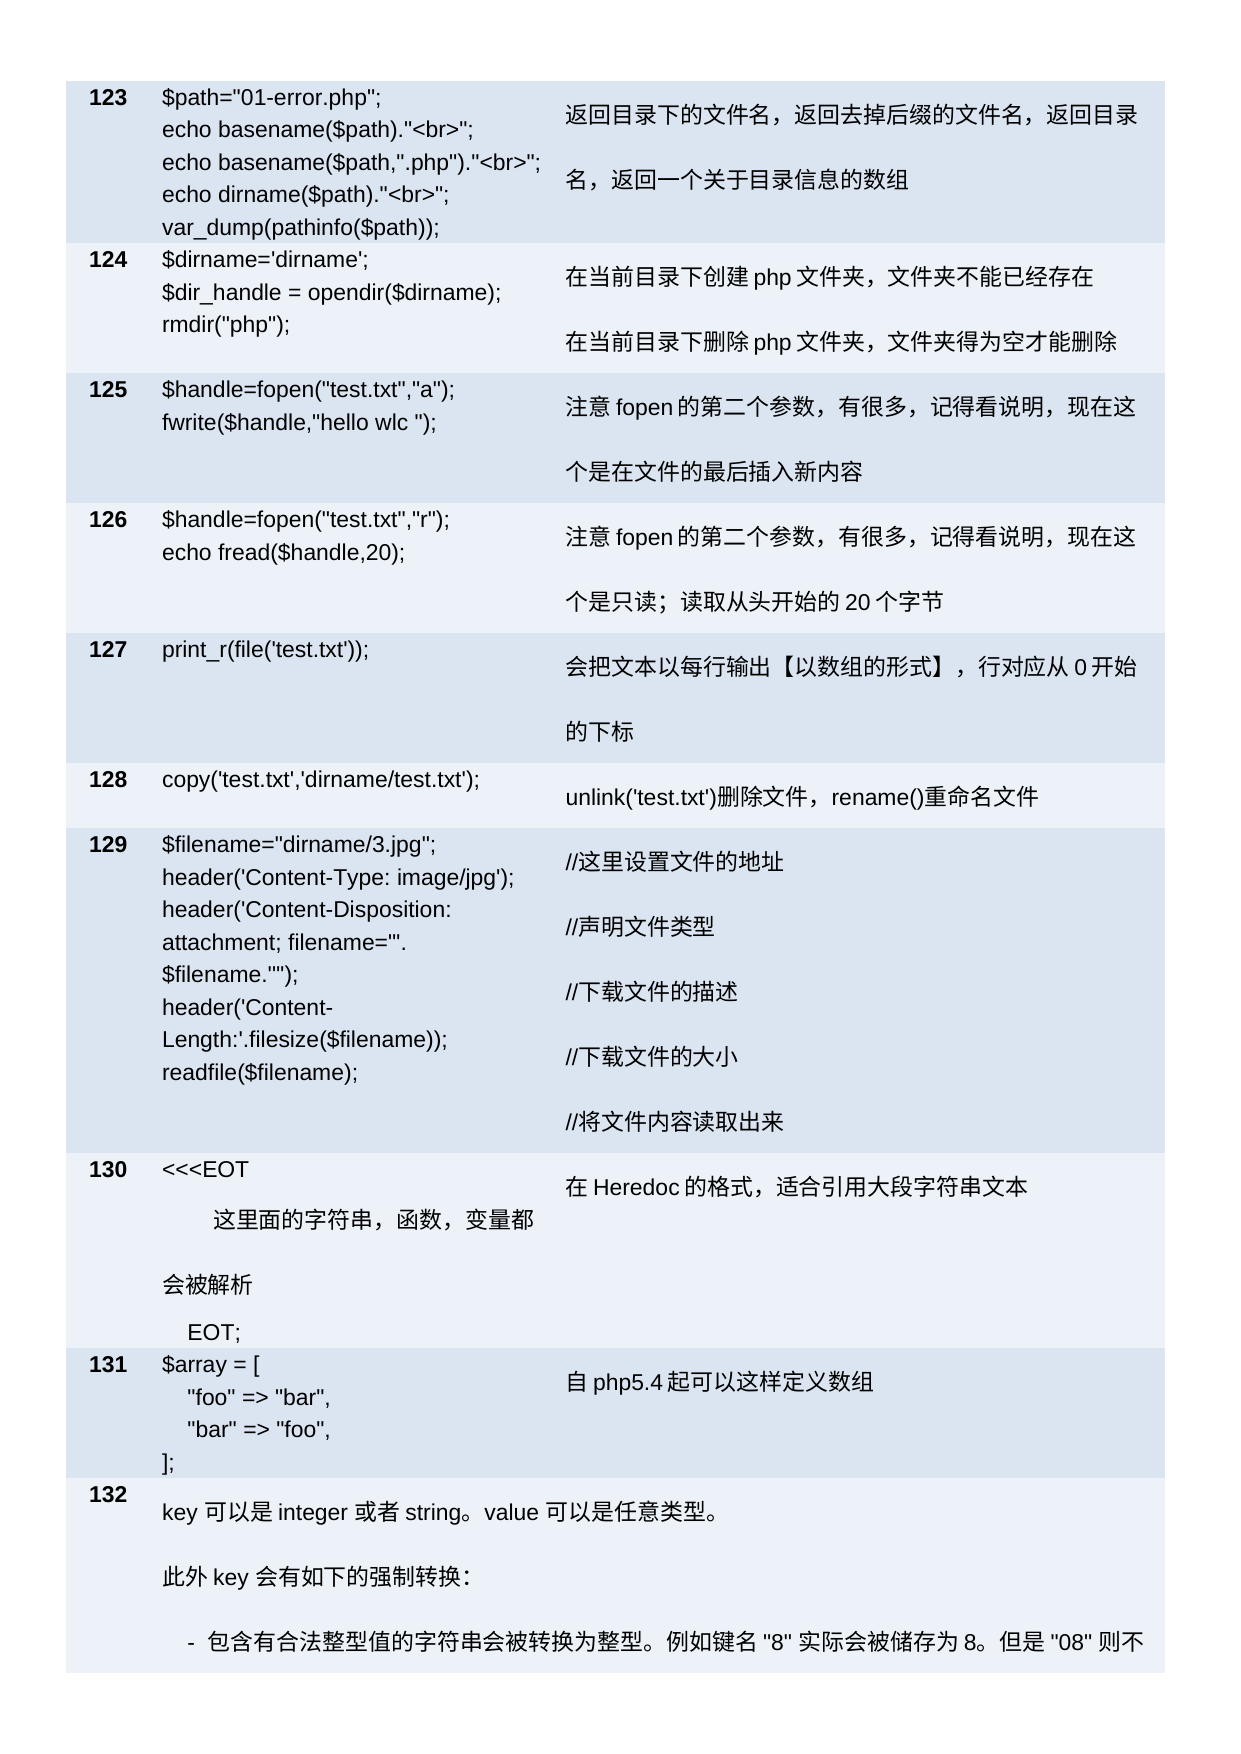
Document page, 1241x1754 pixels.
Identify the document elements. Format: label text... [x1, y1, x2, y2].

table_cell $array = [ "foo" => "bar", "bar" => "foo", ]; [151, 1348, 554, 1478]
table_cell 126 [66, 503, 151, 633]
table_cell $dirname='dirname'; $dir_handle = opendir($dirname); rmdir("php"); [151, 243, 554, 373]
table_header $path="01-error.php"; echo basename($path)."<br>"; echo basename($path,".php")."<br>"; echo dirname($path)."<br>"; var_dump(pathinfo($path)); [151, 81, 554, 243]
table_cell 127 [66, 633, 151, 763]
table_cell copy('test.txt','dirname/test.txt'); [151, 763, 554, 828]
table_cell 131 [66, 1348, 151, 1478]
table_cell 在当前目录下创建php文件夹，文件夹不能已经存在 在当前目录下删除php文件夹，文件夹得为空才能删除 [554, 243, 1165, 373]
table_cell 注意fopen的第二个参数，有很多，记得看说明，现在这个是在文件的最后插入新内容 [554, 373, 1165, 503]
table_cell 自php5.4起可以这样定义数组 [554, 1348, 1165, 1478]
table_header 返回目录下的文件名，返回去掉后缀的文件名，返回目录名，返回一个关于目录信息的数组 [554, 81, 1165, 243]
table_header 123 [66, 81, 151, 243]
table_cell 会把文本以每行输出【以数组的形式】，行对应从0开始的下标 [554, 633, 1165, 763]
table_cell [151, 1478, 1165, 1673]
table_cell unlink('test.txt')删除文件，rename()重命名文件 [554, 763, 1165, 828]
table_cell //这里设置文件的地址 //声明文件类型 //下载文件的描述 //下载文件的大小 //将文件内容读取出来 [554, 828, 1165, 1153]
table_cell 129 [66, 828, 151, 1153]
table_cell 132 [66, 1478, 151, 1673]
table_cell 在Heredoc的格式，适合引用大段字符串文本 [554, 1153, 1165, 1348]
table_cell <<<EOT 这里面的字符串，函数，变量都会被解析 EOT; [151, 1153, 554, 1348]
table_cell $filename="dirname/3.jpg"; header('Content-Type: image/jpg'); header('Content-Disposition: attachment; filename="'.$filename.'"'); header('Content-Length:'.filesize($filename)); readfile($filename); [151, 828, 554, 1153]
table_cell 125 [66, 373, 151, 503]
table_cell print_r(file('test.txt')); [151, 633, 554, 763]
table_cell 124 [66, 243, 151, 373]
table_cell 128 [66, 763, 151, 828]
table_cell 130 [66, 1153, 151, 1348]
table_cell 注意fopen的第二个参数，有很多，记得看说明，现在这个是只读；读取从头开始的20个字节 [554, 503, 1165, 633]
table_cell $handle=fopen("test.txt","a"); fwrite($handle,"hello wlc "); [151, 373, 554, 503]
table_cell $handle=fopen("test.txt","r"); echo fread($handle,20); [151, 503, 554, 633]
